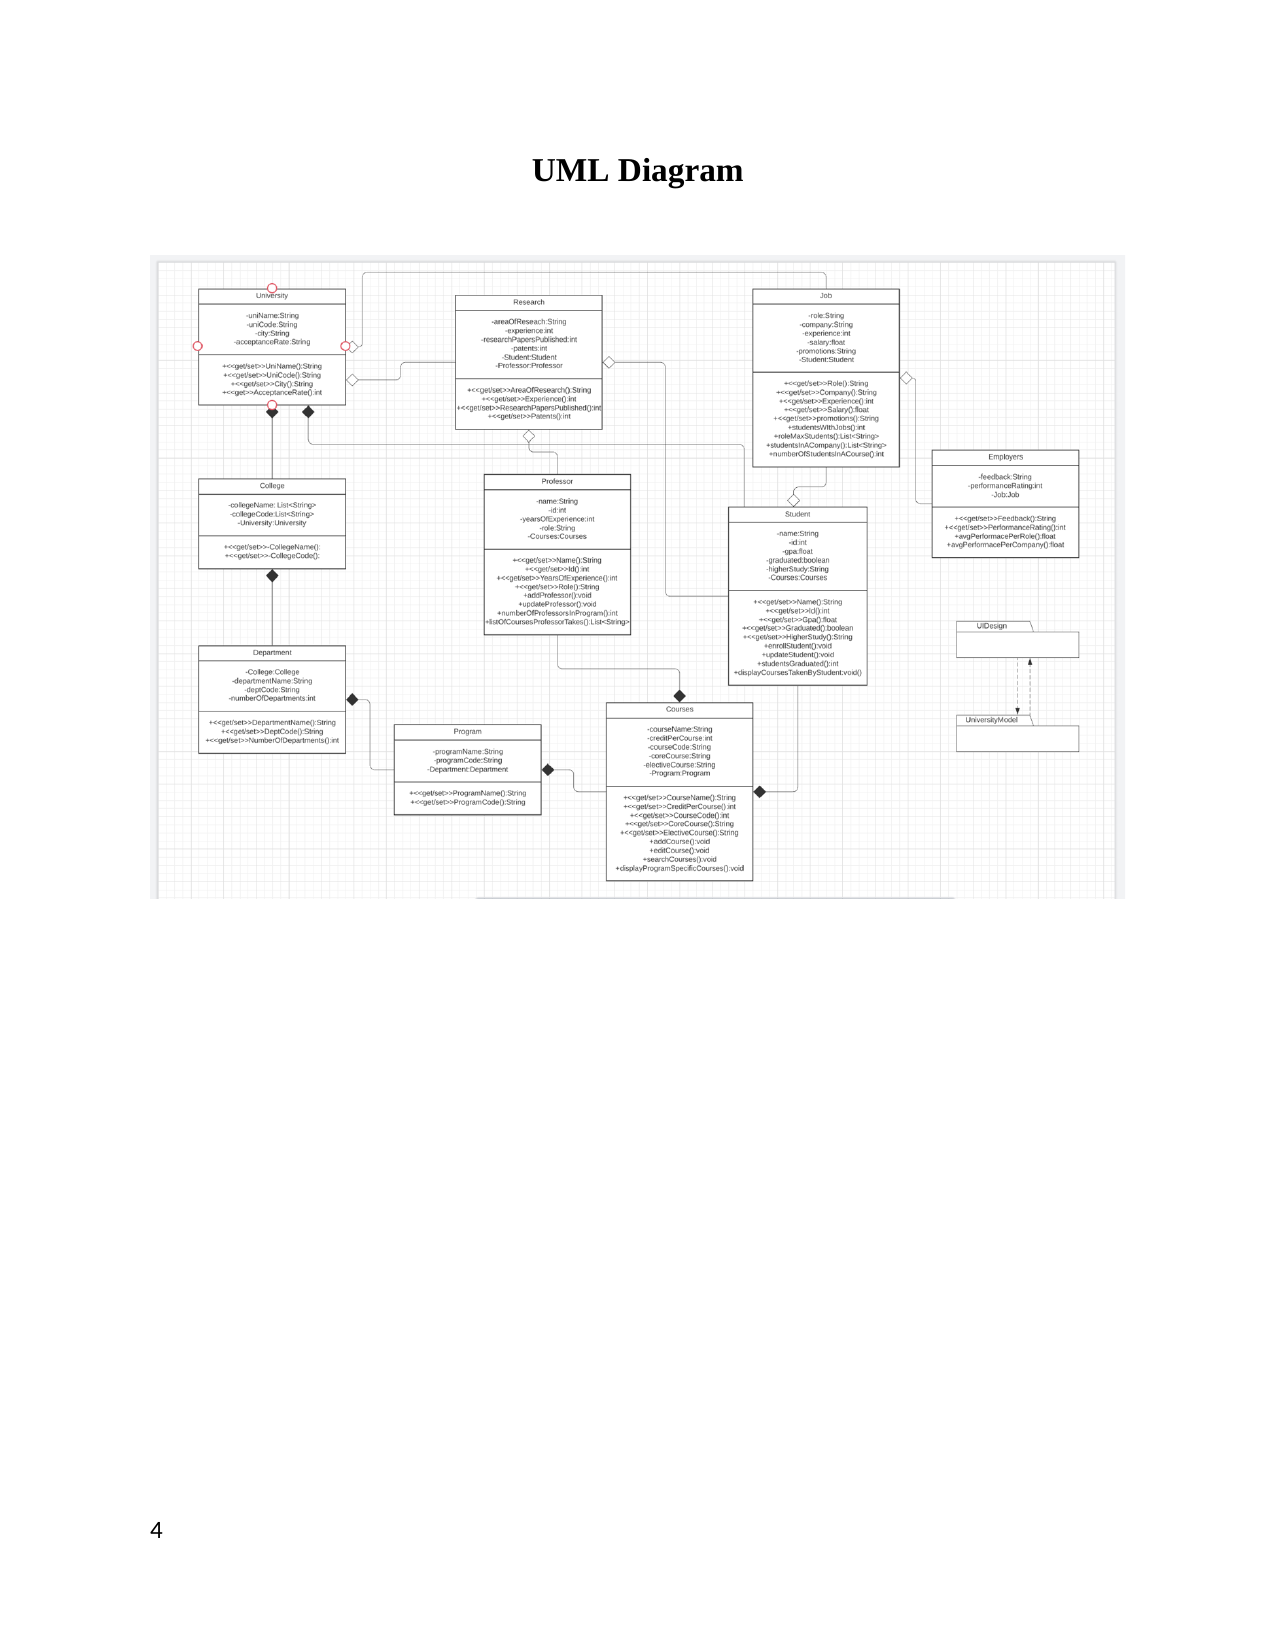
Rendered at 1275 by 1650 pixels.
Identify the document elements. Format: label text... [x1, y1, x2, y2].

picture [150, 255, 1125, 899]
text UML Diagram [150, 150, 1125, 188]
